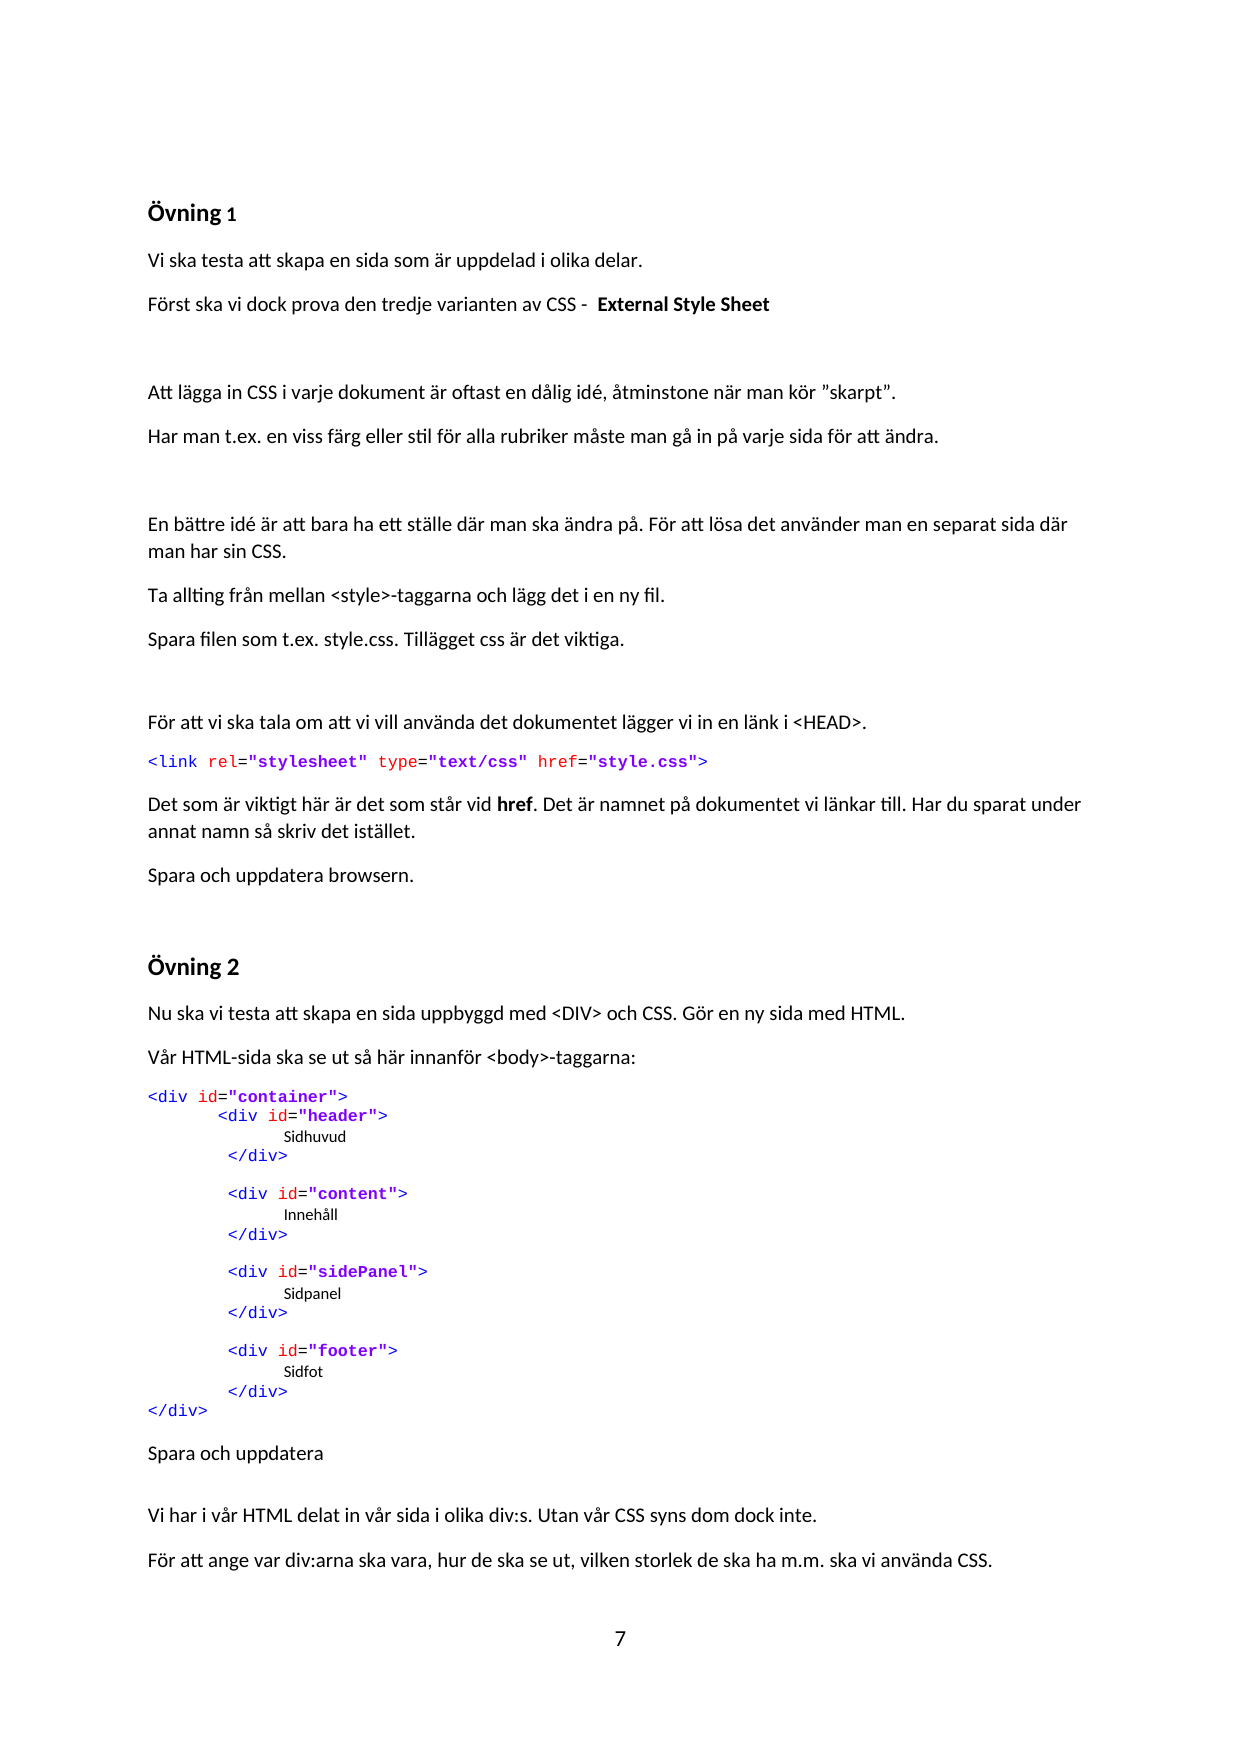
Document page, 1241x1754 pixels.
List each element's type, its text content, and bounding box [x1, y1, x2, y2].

text <div id="container"> [148, 1088, 1093, 1107]
text En bättre idé är att bara ha ett ställe där man ska ändra på. För att lösa det använder man en separat sida där man har sin CSS. [148, 511, 1093, 564]
text <link rel="stylesheet" type="text/css" href="style.css"> [148, 753, 1093, 772]
text Vi har i vår HTML delat in vår sida i olika div:s. Utan vår CSS syns dom dock inte. [148, 1503, 1093, 1528]
text För att ange var div:arna ska vara, hur de ska se ut, vilken storlek de ska ha m.m. ska vi använda CSS. [148, 1547, 1093, 1572]
text För att vi ska tala om att vi vill använda det dokumentet lägger vi in en länk i <HEAD>. [148, 709, 1093, 735]
text Sidpanel [148, 1283, 1093, 1303]
text <div id="header"> [148, 1107, 1093, 1126]
text Sidfot [148, 1361, 1093, 1382]
text Spara och uppdatera [148, 1440, 1093, 1465]
text </div> [148, 1383, 1093, 1402]
text Övning 2 [148, 951, 1093, 981]
text Innehåll [148, 1204, 1093, 1225]
text Övning 1 [148, 197, 1093, 228]
text </div> [148, 1148, 1093, 1167]
text Spara och uppdatera browsern. [148, 862, 1093, 888]
text Sidhuvud [148, 1126, 1093, 1146]
text Att lägga in CSS i varje dokument är oftast en dålig idé, åtminstone när man kör ”skarpt”. [148, 379, 1093, 404]
text Nu ska vi testa att skapa en sida uppbyggd med <DIV> och CSS. Gör en ny sida med HTML. [148, 1000, 1093, 1026]
text Vår HTML-sida ska se ut så här innanför <body>-taggarna: [148, 1044, 1093, 1070]
text </div> [148, 1402, 1093, 1421]
text <div id="content"> [148, 1186, 1093, 1204]
text Vi ska testa att skapa en sida som är uppdelad i olika delar. [148, 247, 1093, 272]
text Spara filen som t.ex. style.css. Tillägget css är det viktiga. [148, 627, 1093, 652]
text <div id="sidePanel"> [148, 1264, 1093, 1283]
text Det som är viktigt här är det som står vid href. Det är namnet på dokumentet vi länkar till. Har du sparat under annat namn så skriv det istället. [148, 791, 1093, 844]
text Har man t.ex. en viss färg eller stil för alla rubriker måste man gå in på varje sida för att ändra. [148, 423, 1093, 448]
text <div id="footer"> [148, 1342, 1093, 1361]
text </div> [148, 1226, 1093, 1245]
text Först ska vi dock prova den tredje varianten av CSS - External Style Sheet [148, 291, 1093, 316]
text </div> [148, 1305, 1093, 1324]
text Ta allting från mellan <style>-taggarna och lägg det i en ny fil. [148, 583, 1093, 608]
